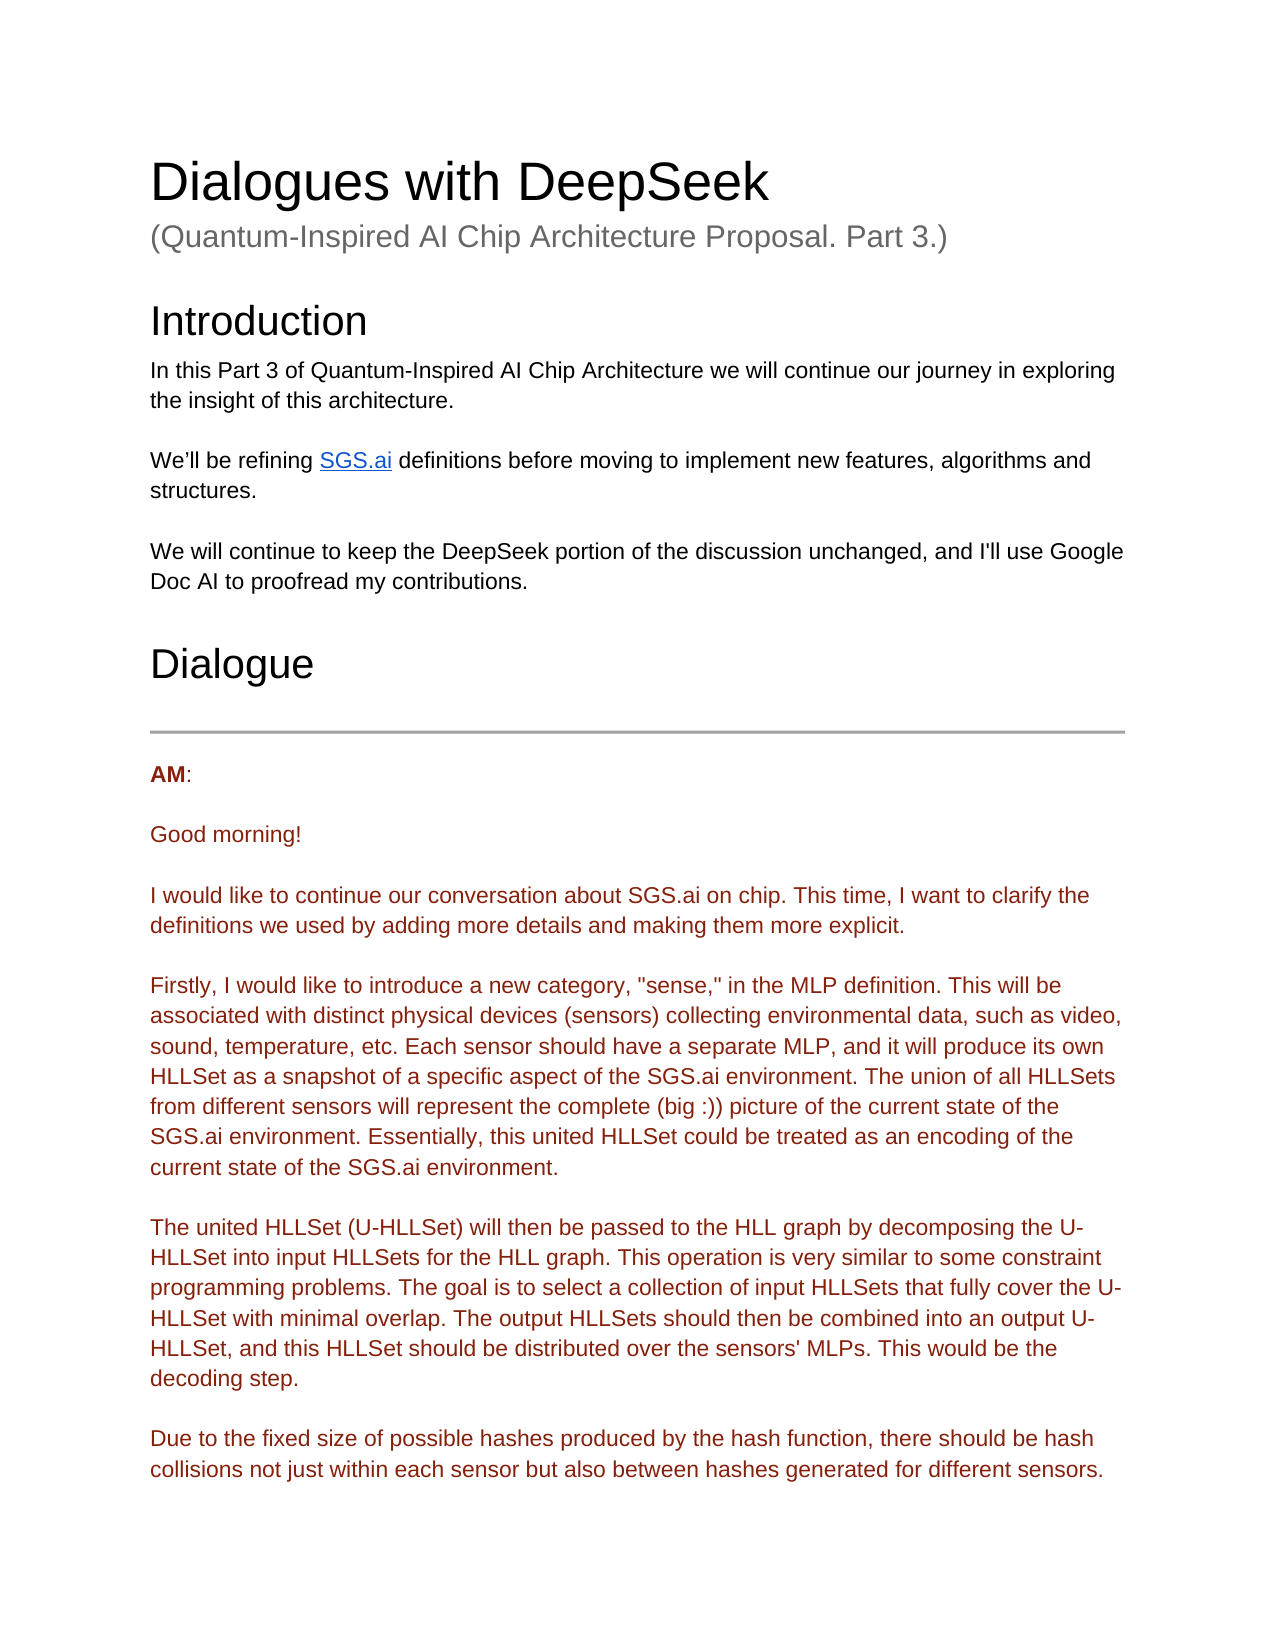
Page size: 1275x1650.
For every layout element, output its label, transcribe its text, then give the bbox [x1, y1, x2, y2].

subtitle (Quantum-Inspired AI Chip Architecture Proposal. Part 3.) [150, 218, 1125, 254]
text We will continue to keep the DeepSeek portion of the discussion unchanged, and I'll use Google Doc AI to proofread my contributions. [150, 538, 1125, 594]
text In this Part 3 of Quantum-Inspired AI Chip Architecture we will continue our journey in exploring the insight of this architecture. [150, 357, 1125, 413]
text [150, 821, 1125, 1482]
subtitle Introduction [150, 296, 1125, 344]
title Dialogues with DeepSeek [150, 150, 1125, 212]
text AM: [150, 761, 1125, 787]
text We’ll be refining SGS.ai definitions before moving to implement new features, algorithms and structures. [150, 447, 1125, 504]
subtitle Dialogue [150, 640, 1125, 688]
